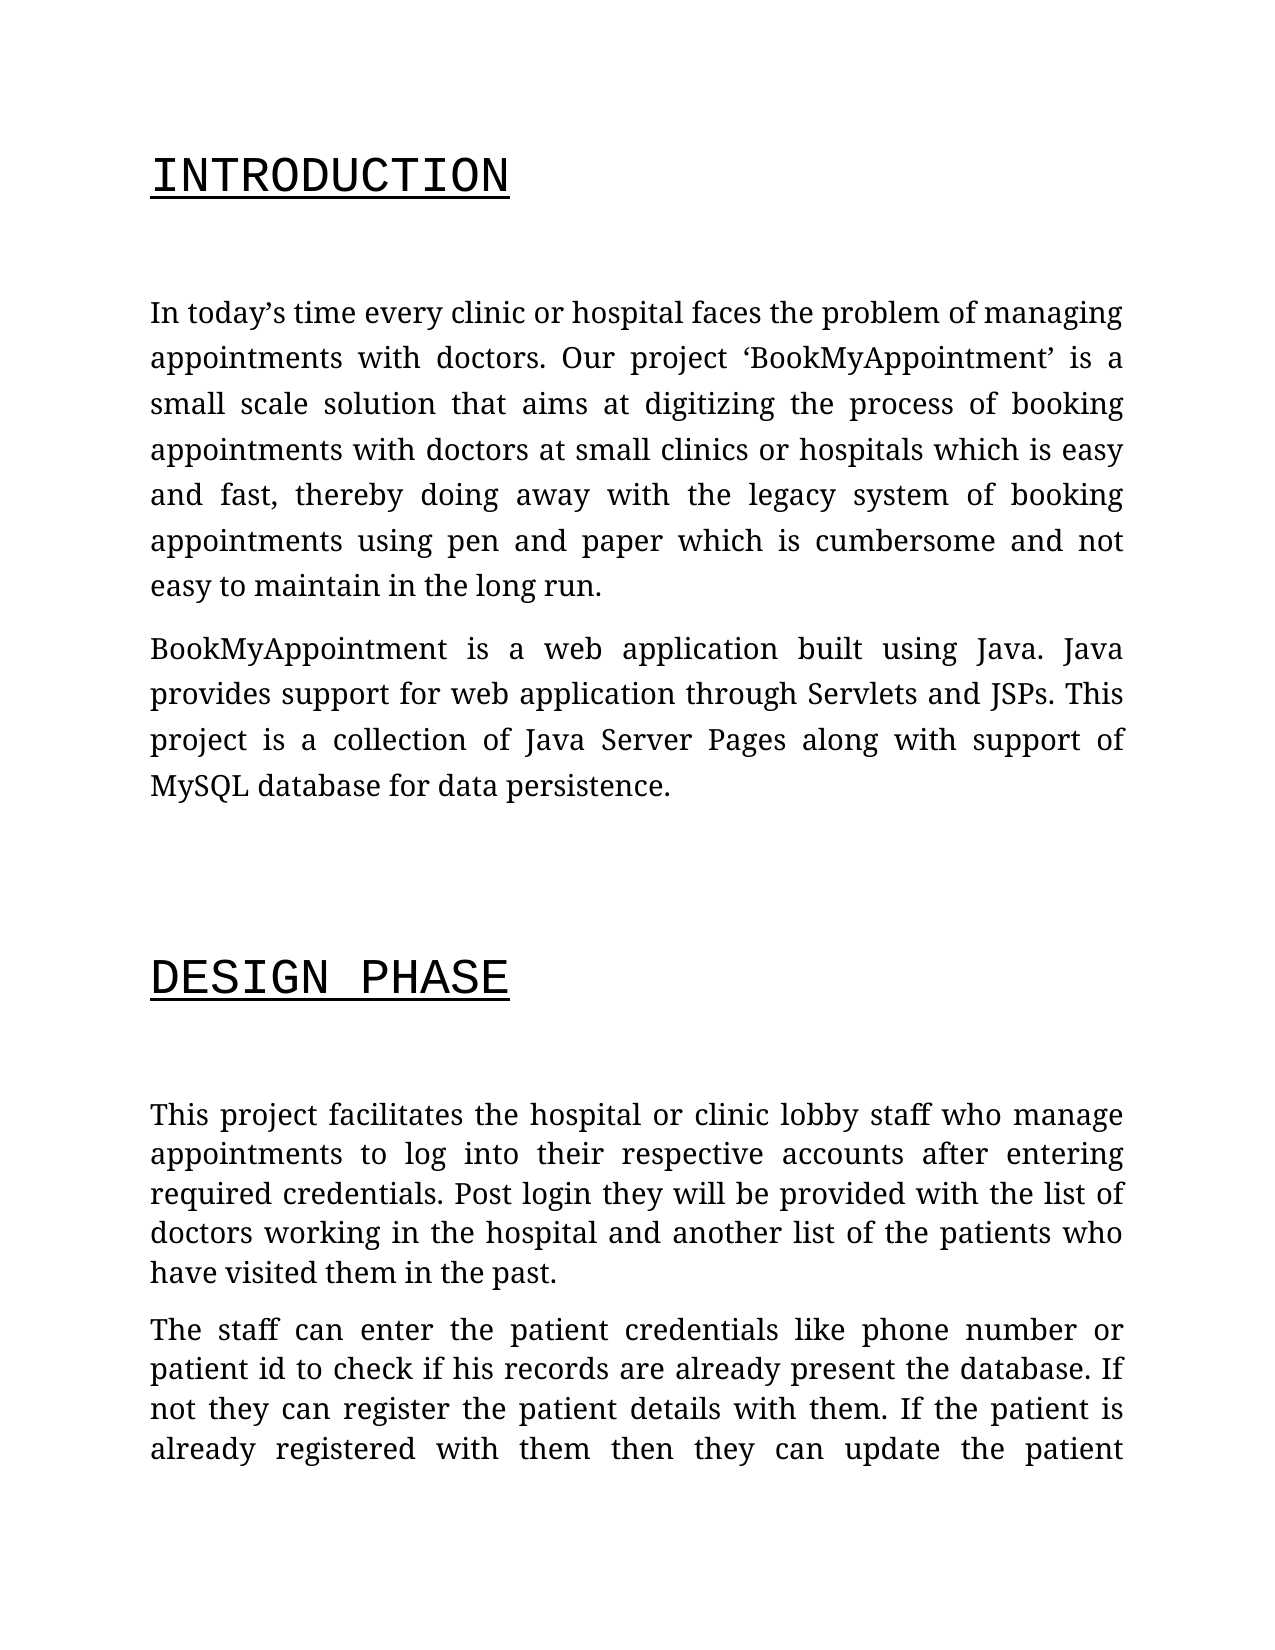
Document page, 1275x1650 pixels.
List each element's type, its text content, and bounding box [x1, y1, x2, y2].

text INTRODUCTION [150, 150, 1125, 207]
text This project facilitates the hospital or clinic lobby staff who manage appointments to log into their respective accounts after entering required credentials. Post login they will be provided with the list of doctors working in the hospital and another list of the patients who have visited them in the past. [150, 1094, 1125, 1292]
text DESIGN PHASE [150, 952, 1125, 1008]
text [150, 1309, 1125, 1468]
text BookMyAppointment is a web application built using Java. Java provides support for web application through Servlets and JSPs. This project is a collection of Java Server Pages along with support of MySQL database for data persistence. [150, 628, 1125, 804]
text In today’s time every clinic or hospital faces the problem of managing appointments with doctors. Our project ‘BookMyAppointment’ is a small scale solution that aims at digitizing the process of booking appointments with doctors at small clinics or hospitals which is easy and fast, thereby doing away with the legacy system of booking appointments using pen and paper which is cumbersome and not easy to maintain in the long run. [150, 292, 1125, 605]
